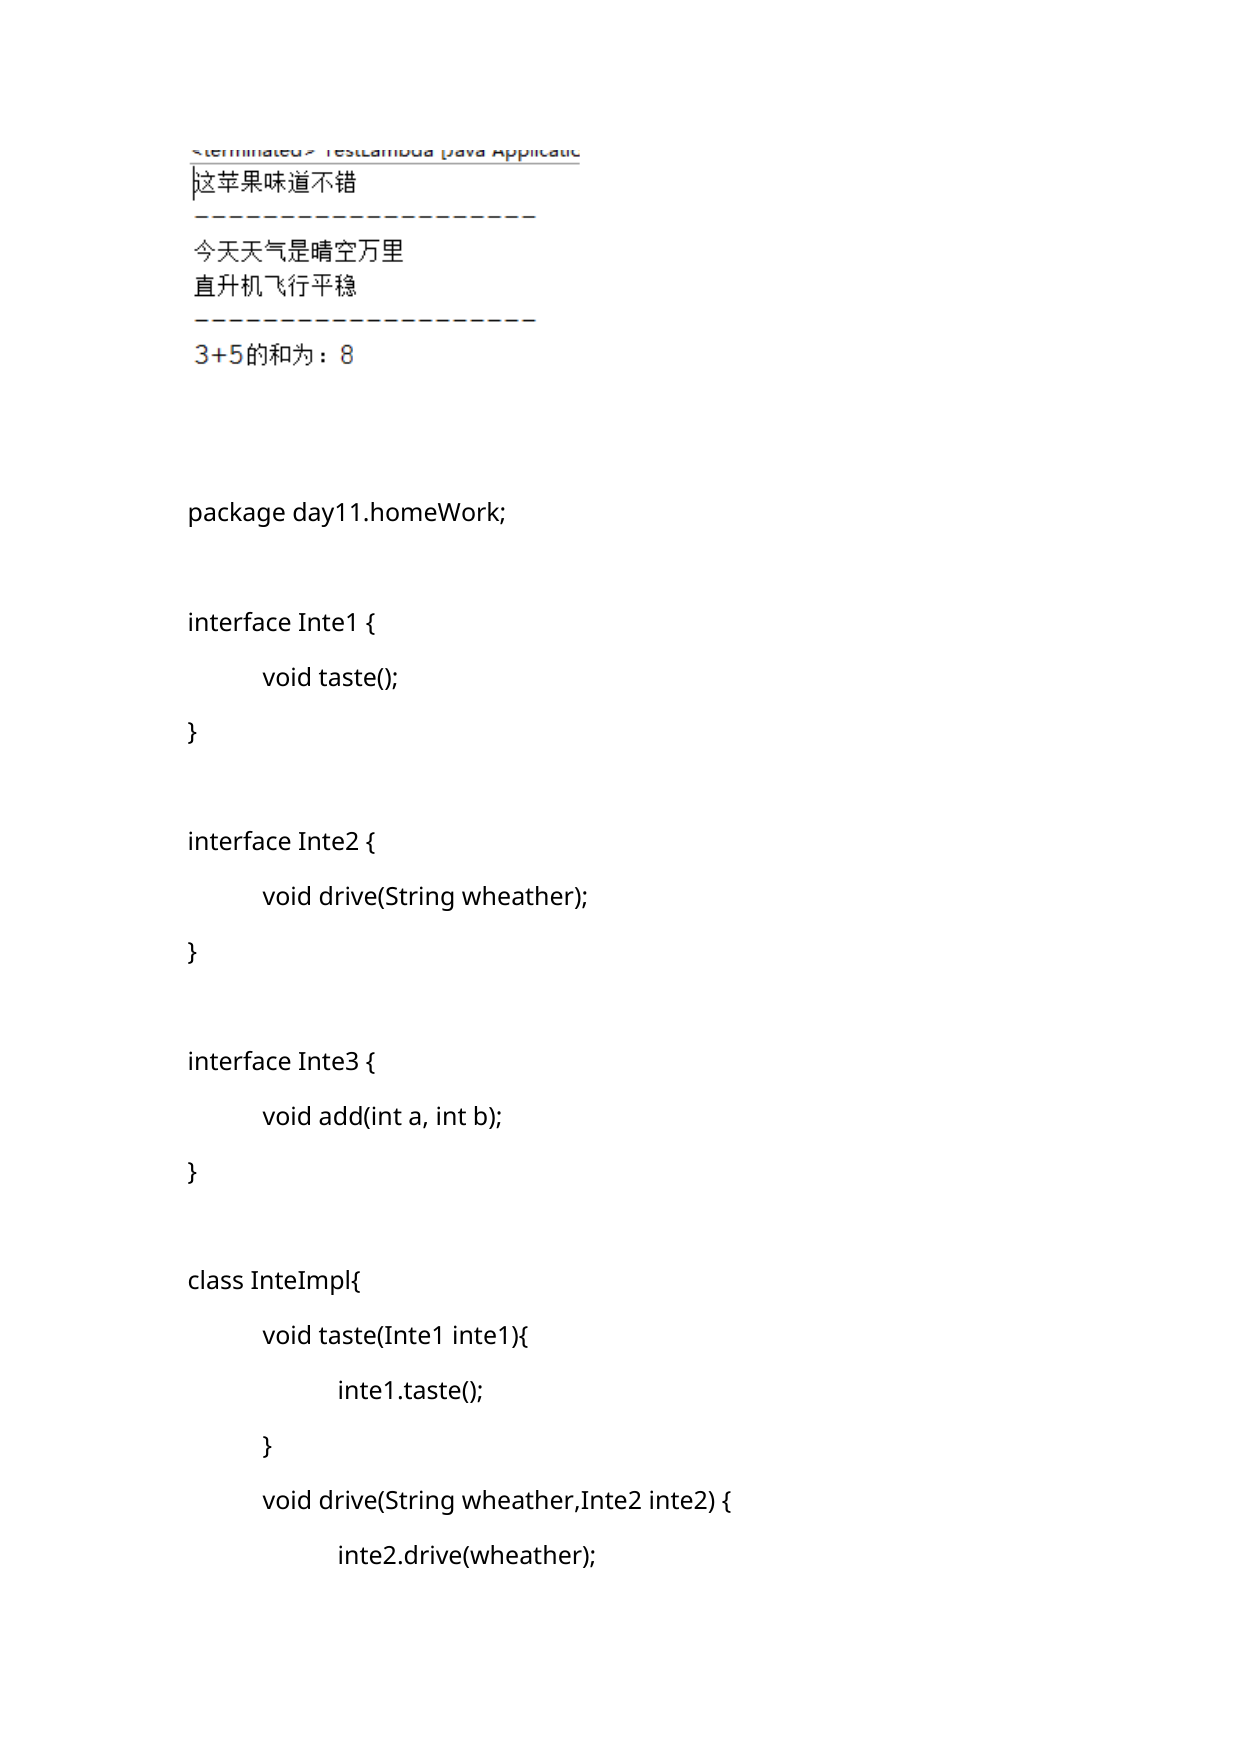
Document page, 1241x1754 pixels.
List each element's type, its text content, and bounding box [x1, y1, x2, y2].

text interface Inte2 { [187, 824, 1053, 858]
text } [187, 1153, 1053, 1187]
picture [187, 150, 580, 419]
text void drive(String wheather,Inte2 inte2) { [187, 1483, 1053, 1517]
text interface Inte1 { [187, 604, 1053, 638]
text void taste(Inte1 inte1){ [187, 1318, 1053, 1352]
text } [187, 714, 1053, 748]
text } [187, 934, 1053, 968]
text void add(int a, int b); [187, 1098, 1053, 1132]
text class InteImpl{ [187, 1263, 1053, 1297]
text void drive(String wheather); [187, 879, 1053, 913]
text } [187, 1428, 1053, 1462]
text inte2.drive(wheather); [187, 1537, 1053, 1572]
text inte1.taste(); [187, 1373, 1053, 1407]
text interface Inte3 { [187, 1043, 1053, 1077]
text package day11.homeWork; [187, 494, 1053, 528]
text void taste(); [187, 659, 1053, 693]
